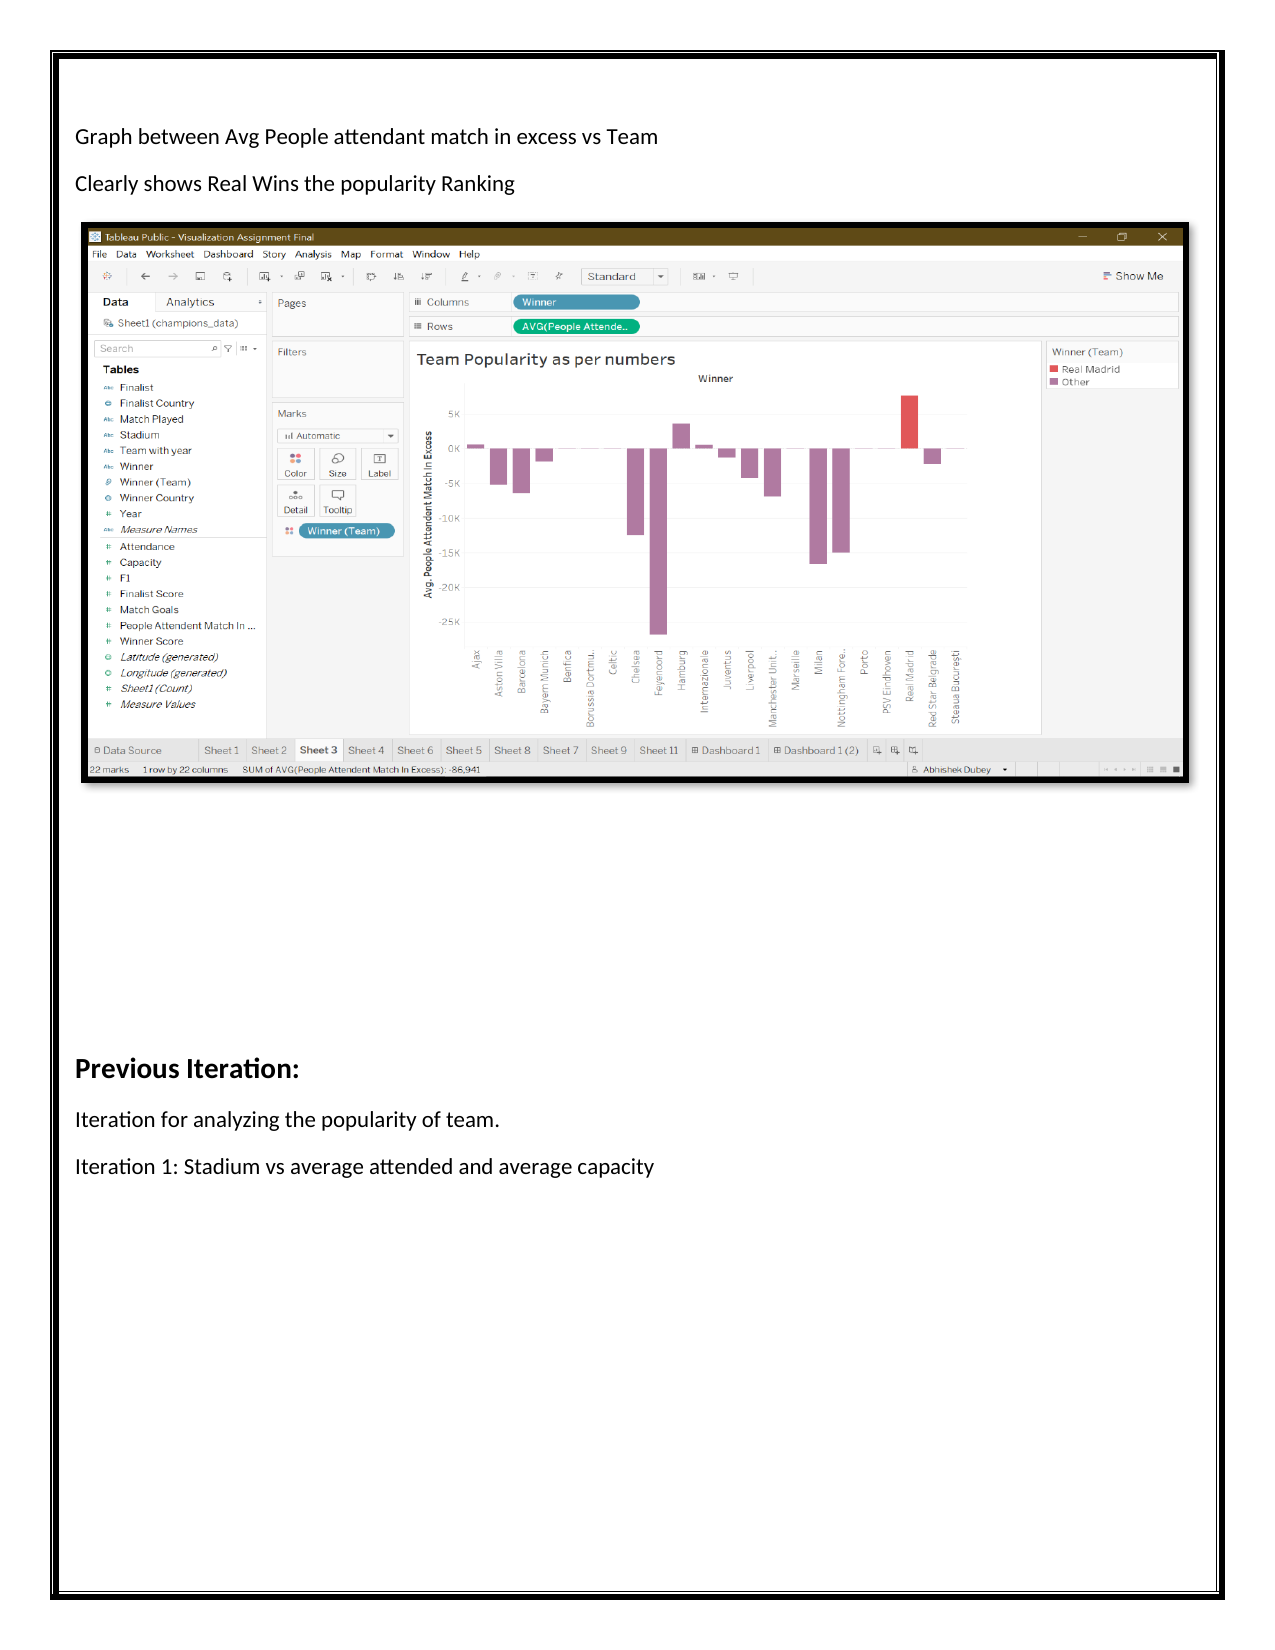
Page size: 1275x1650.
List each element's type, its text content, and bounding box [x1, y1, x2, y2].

text Graph between Avg People attendant match in excess vs Team [75, 122, 1200, 150]
text Iteration 1: Stadium vs average attended and average capacity [75, 1152, 1200, 1180]
text Previous Iteration: [75, 1050, 1200, 1086]
text Iteration for analyzing the popularity of team. [75, 1105, 1200, 1133]
picture [88, 228, 1183, 777]
text Clearly shows Real Wins the popularity Ranking [75, 169, 1200, 197]
